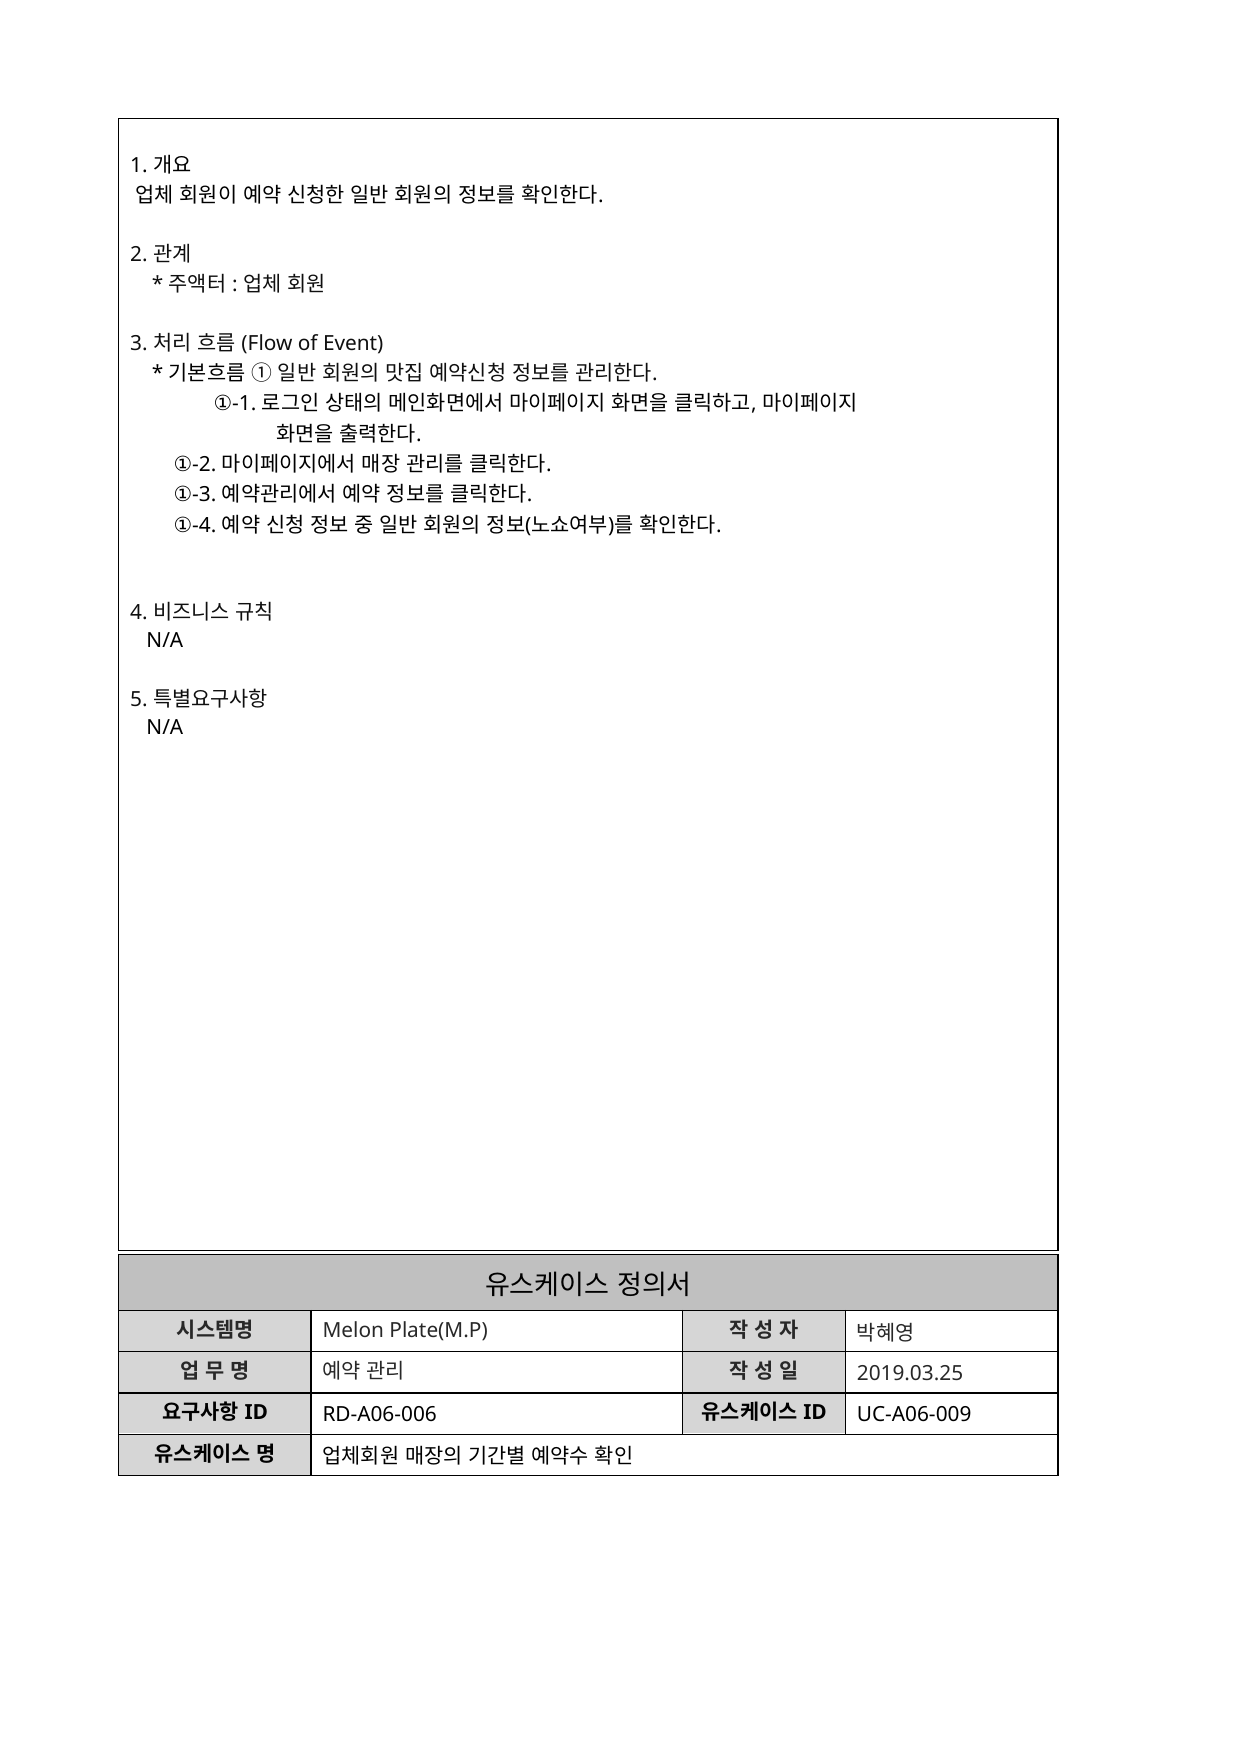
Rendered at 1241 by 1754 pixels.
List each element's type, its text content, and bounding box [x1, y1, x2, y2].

table_cell UC-A06-009 [846, 1394, 1057, 1433]
table_cell 2019.03.25 [846, 1352, 1057, 1392]
table_cell 예약 관리 [312, 1352, 682, 1392]
table_cell 1. 개요 업체 회원이 예약 신청한 일반 회원의 정보를 확인한다. 2. 관계 * 주액터 : 업체 회원 3. 처리 흐름 (Flow of Event) * 기본흐름 ① 일반 회원의 맛집 예약신청 정보를 관리한다. ①-1. 로그인 상태의 메인화면에서 마이페이지 화면을 클릭하고, 마이페이지 화면을 출력한다. ①-2. 마이페이지에서 매장 관리를 클릭한다. ①-3. 예약관리에서 예약 정보를 클릭한다. ①-4. 예약 신청 정보 중 일반 회원의 정보(노쇼여부)를 확인한다. 4. 비즈니스 규칙 N/A 5. 특별요구사항 N/A [119, 119, 1057, 1250]
table_cell 유스케이스 ID [683, 1394, 845, 1433]
table_cell 유스케이스 명 [119, 1435, 310, 1475]
table_cell 업체회원 매장의 기간별 예약수 확인 [312, 1435, 1057, 1475]
table_cell 작 성 일 [683, 1352, 845, 1392]
table_cell 시스템명 [119, 1311, 310, 1351]
table_cell 작 성 자 [683, 1311, 845, 1351]
table_cell 업 무 명 [119, 1352, 310, 1392]
table_cell Melon Plate(M.P) [312, 1311, 682, 1351]
table_cell RD-A06-006 [312, 1394, 682, 1433]
table_cell 박혜영 [846, 1311, 1057, 1351]
table_cell 요구사항 ID [119, 1394, 310, 1433]
table_header 유스케이스 정의서 [119, 1255, 1057, 1310]
